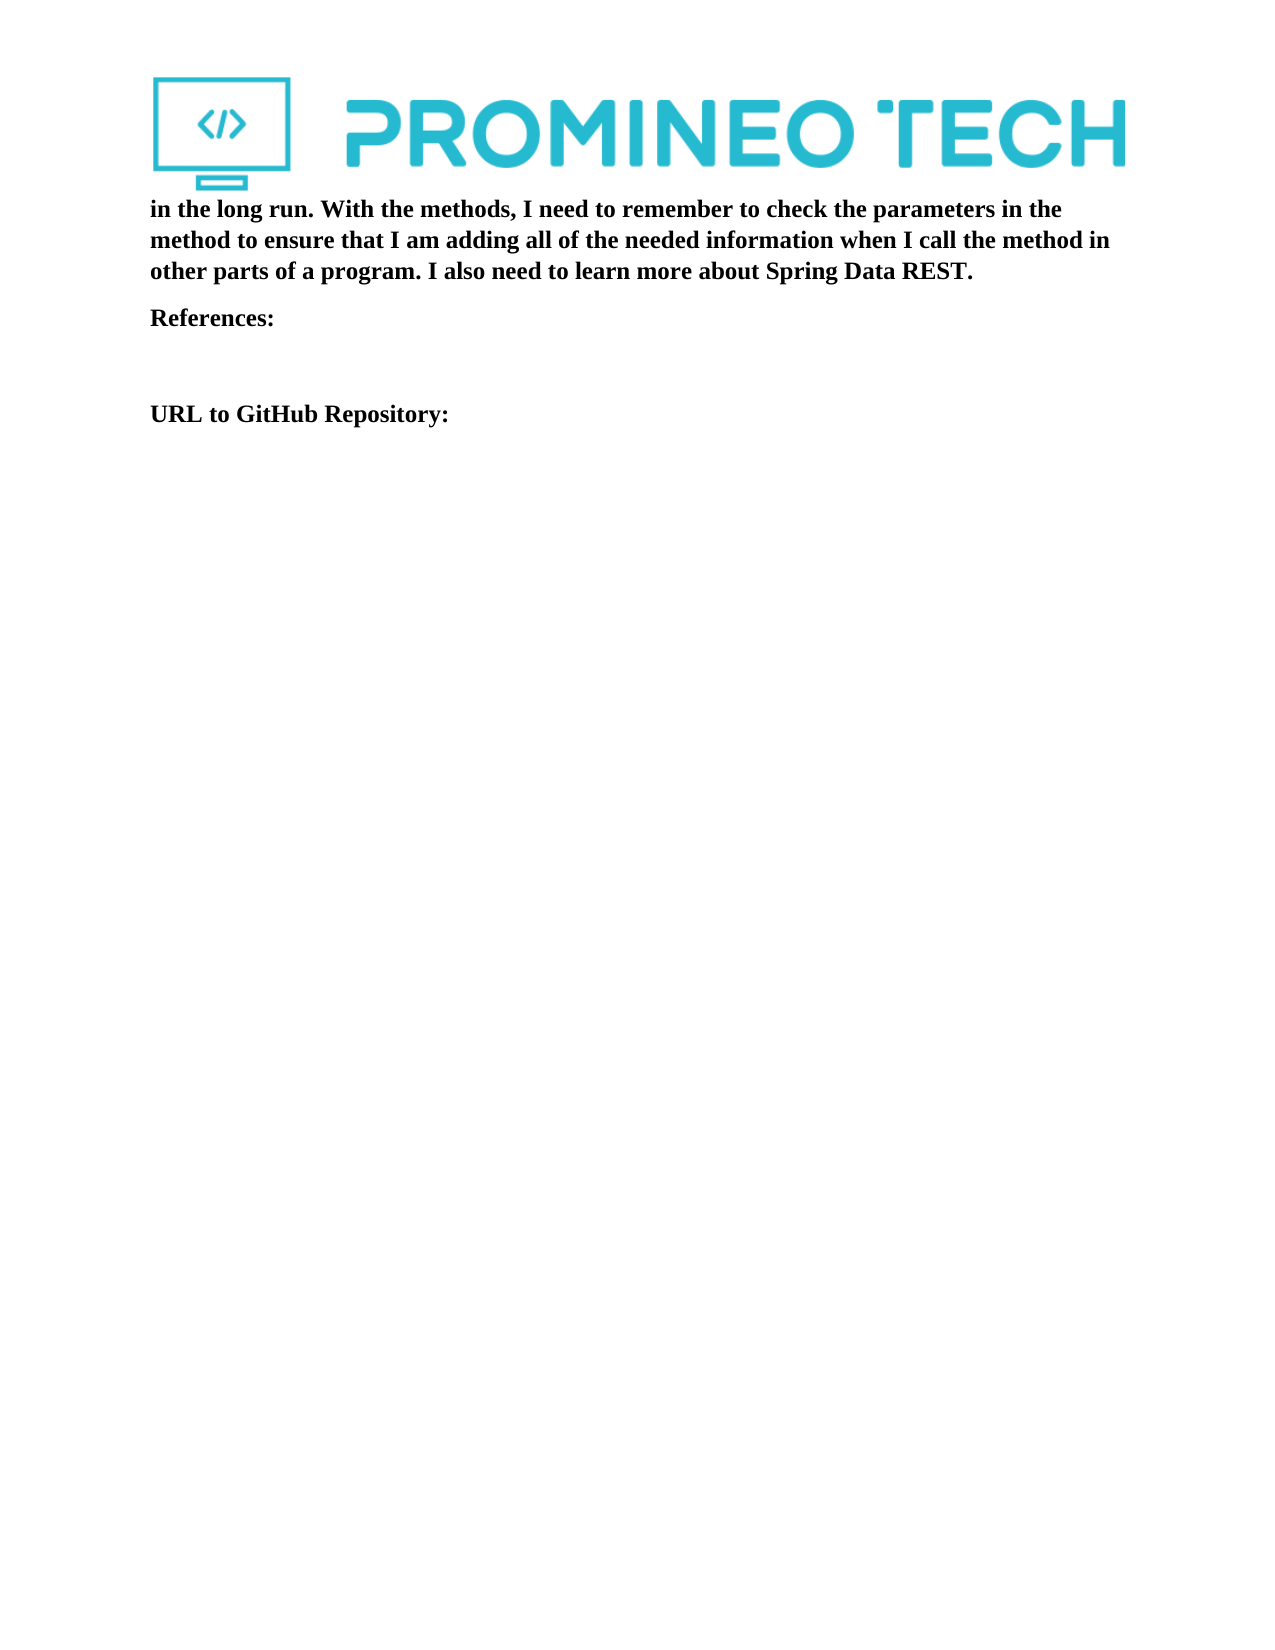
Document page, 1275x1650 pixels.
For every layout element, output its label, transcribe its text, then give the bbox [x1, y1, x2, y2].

text References: [150, 303, 1125, 332]
picture [150, 75, 1125, 194]
text URL to GitHub Repository: [150, 399, 1125, 428]
